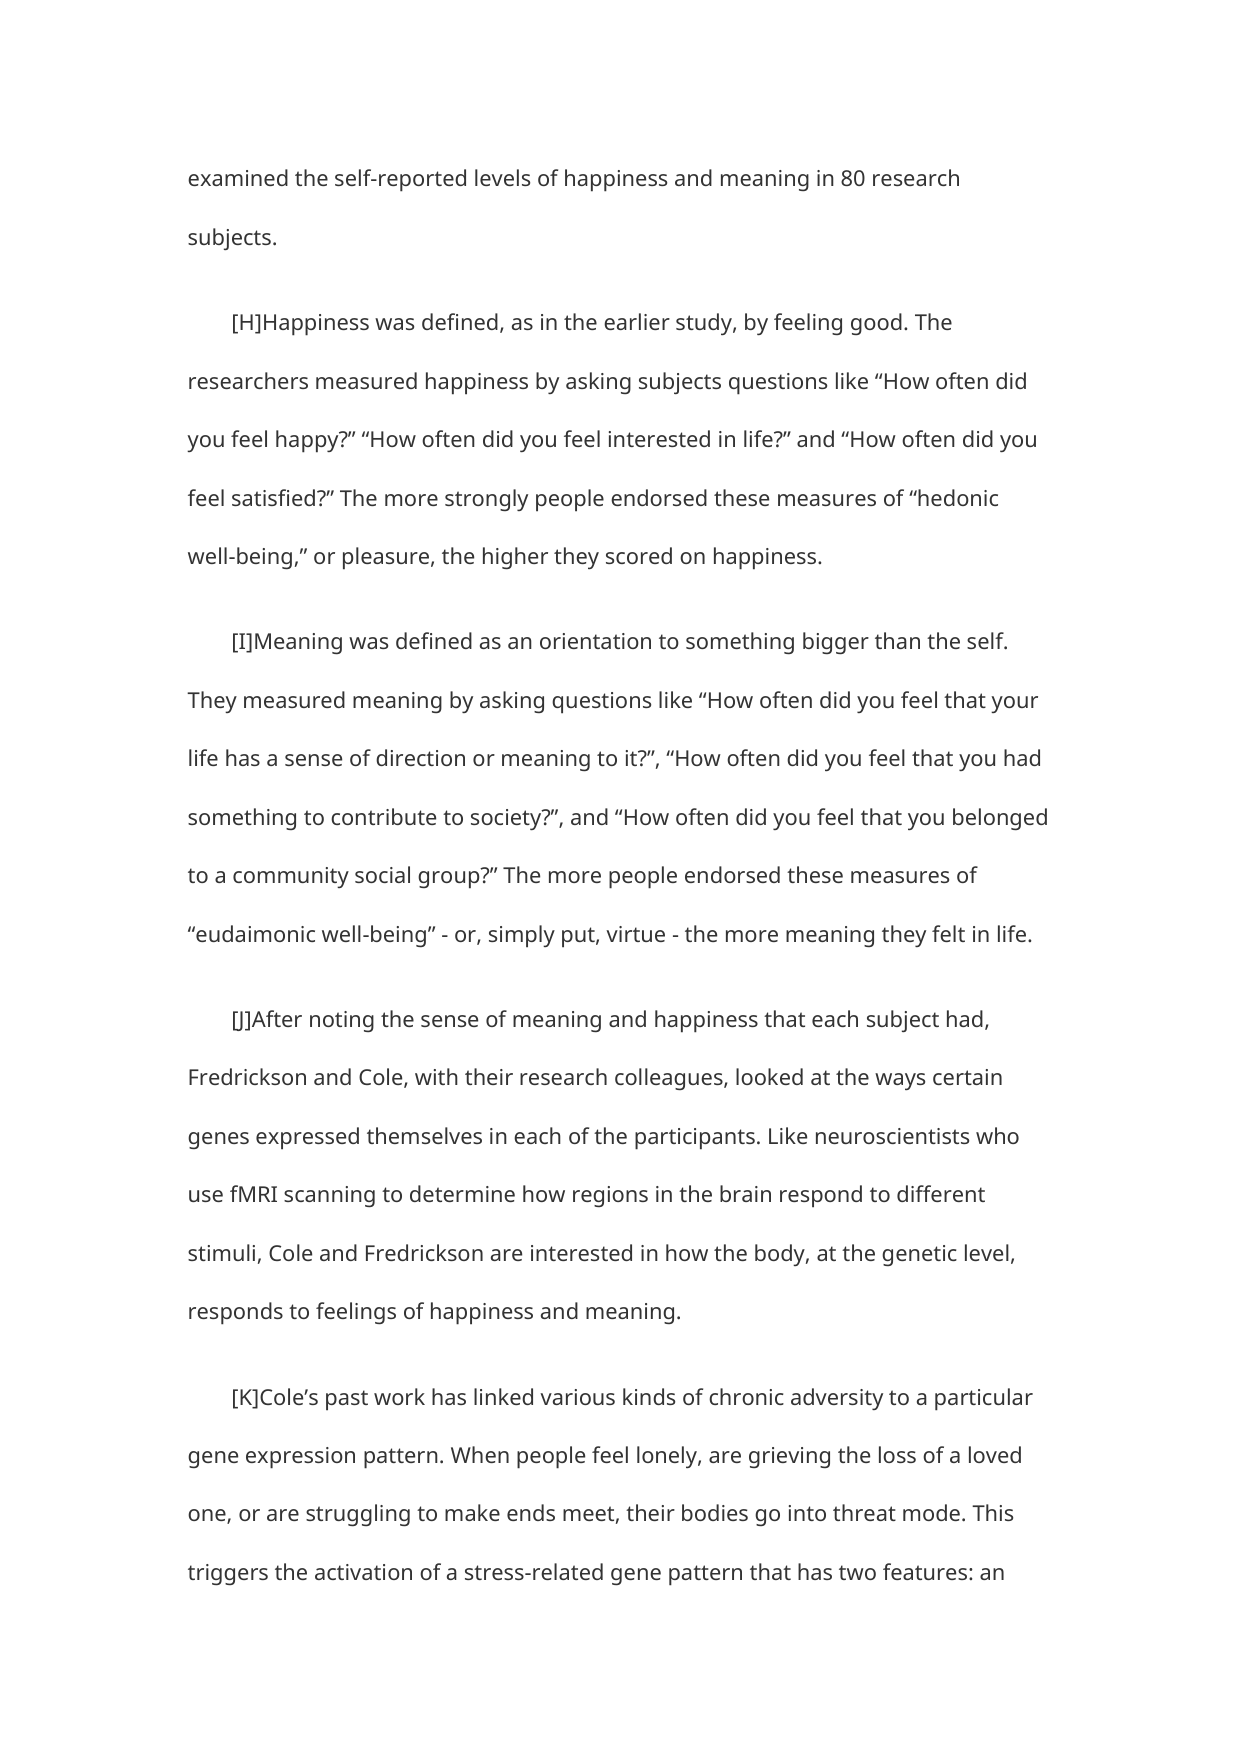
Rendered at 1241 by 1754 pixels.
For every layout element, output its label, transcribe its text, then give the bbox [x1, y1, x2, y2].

text [J]After noting the sense of meaning and happiness that each subject had, Fredrickson and Cole, with their research colleagues, looked at the ways certain genes expressed themselves in each of the participants. Like neuroscientists who use fMRI scanning to determine how regions in the brain respond to different stimuli, Cole and Fredrickson are interested in how the body, at the genetic level, responds to feelings of happiness and meaning. [187, 1003, 1053, 1327]
text [I]Meaning was defined as an orientation to something bigger than the self. They measured meaning by asking questions like “How often did you feel that your life has a sense of direction or meaning to it?”, “How often did you feel that you had something to contribute to society?”, and “How often did you feel that you belonged to a community social group?” The more people endorsed these measures of “eudaimonic well-being” - or, simply put, virtue - the more meaning they felt in life. [187, 625, 1053, 950]
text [187, 1380, 1053, 1588]
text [187, 162, 1053, 253]
text [H]Happiness was defined, as in the earlier study, by feeling good. The researchers measured happiness by asking subjects questions like “How often did you feel happy?” “How often did you feel interested in life?” and “How often did you feel satisfied?” The more strongly people endorsed these measures of “hedonic well-being,” or pleasure, the higher they scored on happiness. [187, 306, 1053, 572]
